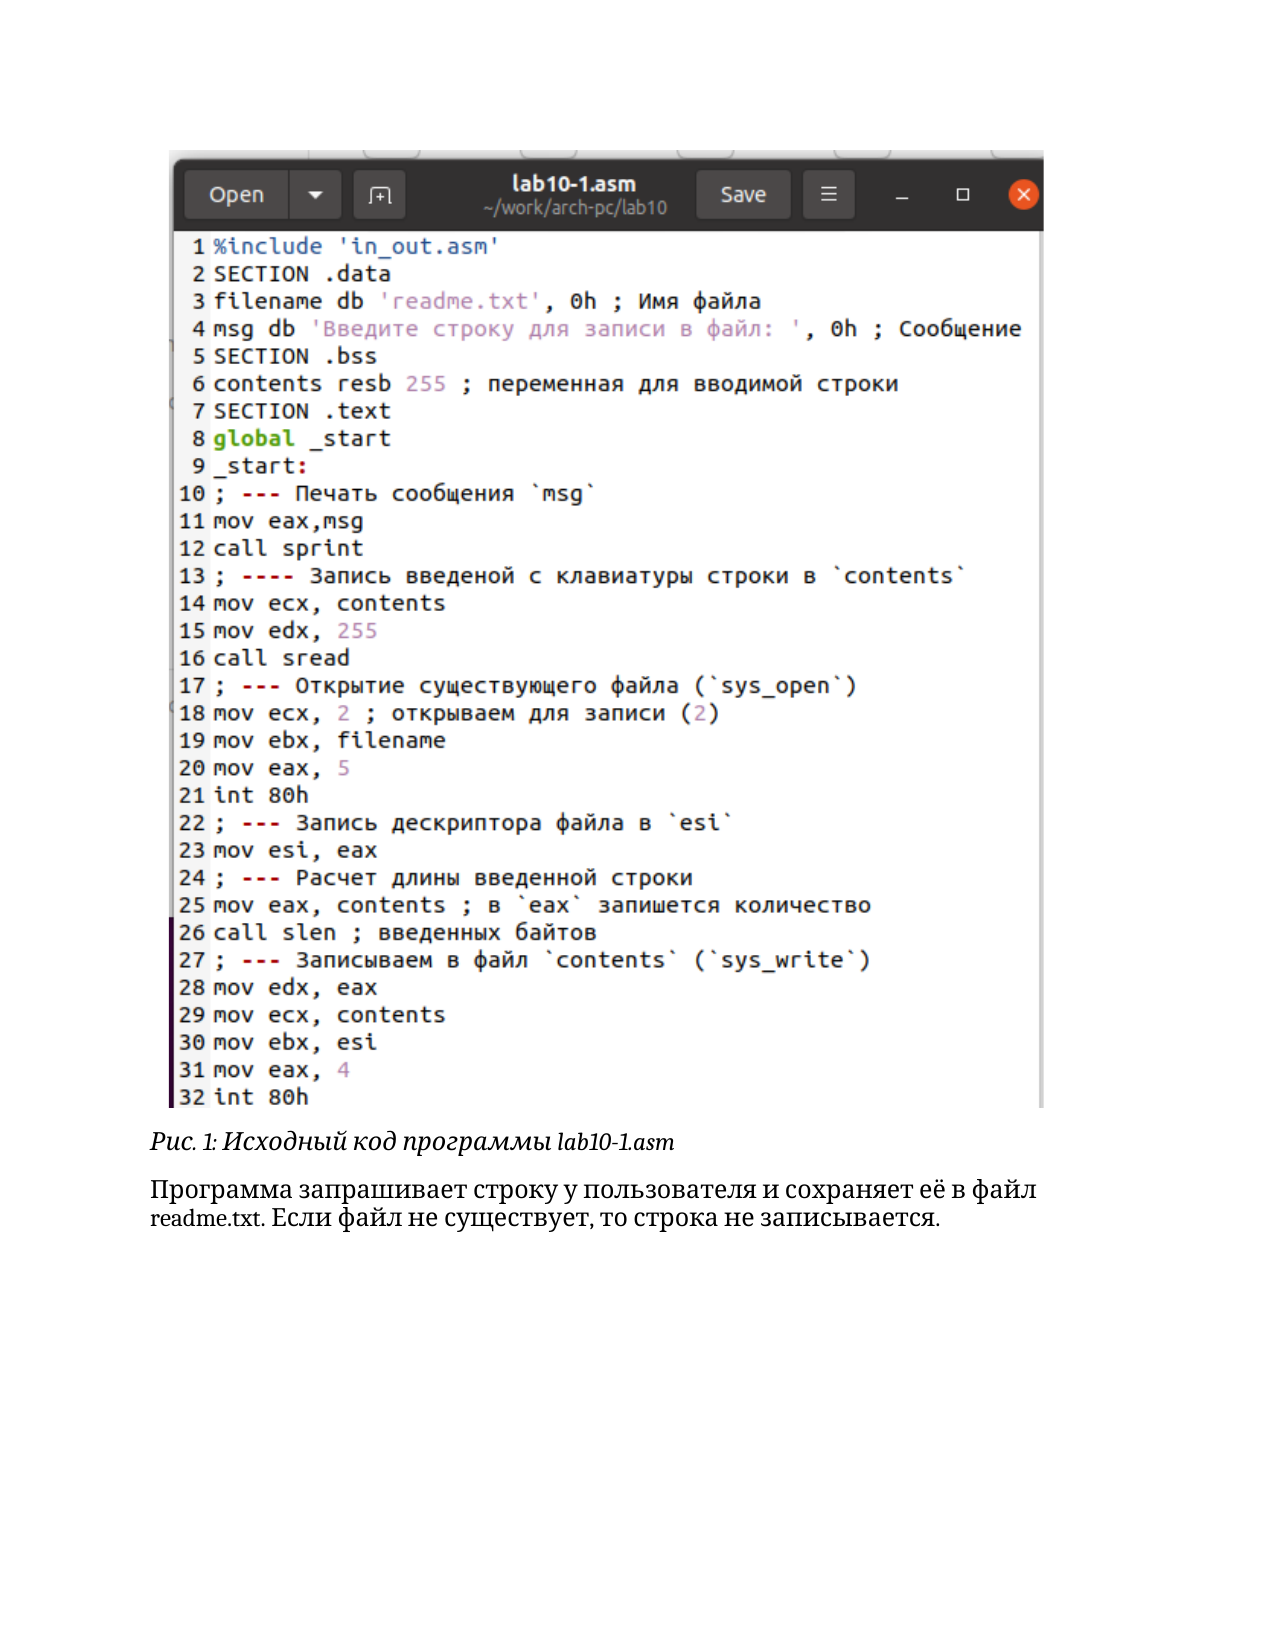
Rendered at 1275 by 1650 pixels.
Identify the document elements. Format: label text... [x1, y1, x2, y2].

text Рис. 1: Исходный код программы lab10-1.asm [150, 1128, 1125, 1157]
text Программа запрашивает строку у пользователя и сохраняет её в файл readme.txt. Если файл не существует, то строка не записывается. [150, 1176, 1125, 1233]
picture [168, 150, 1044, 1108]
